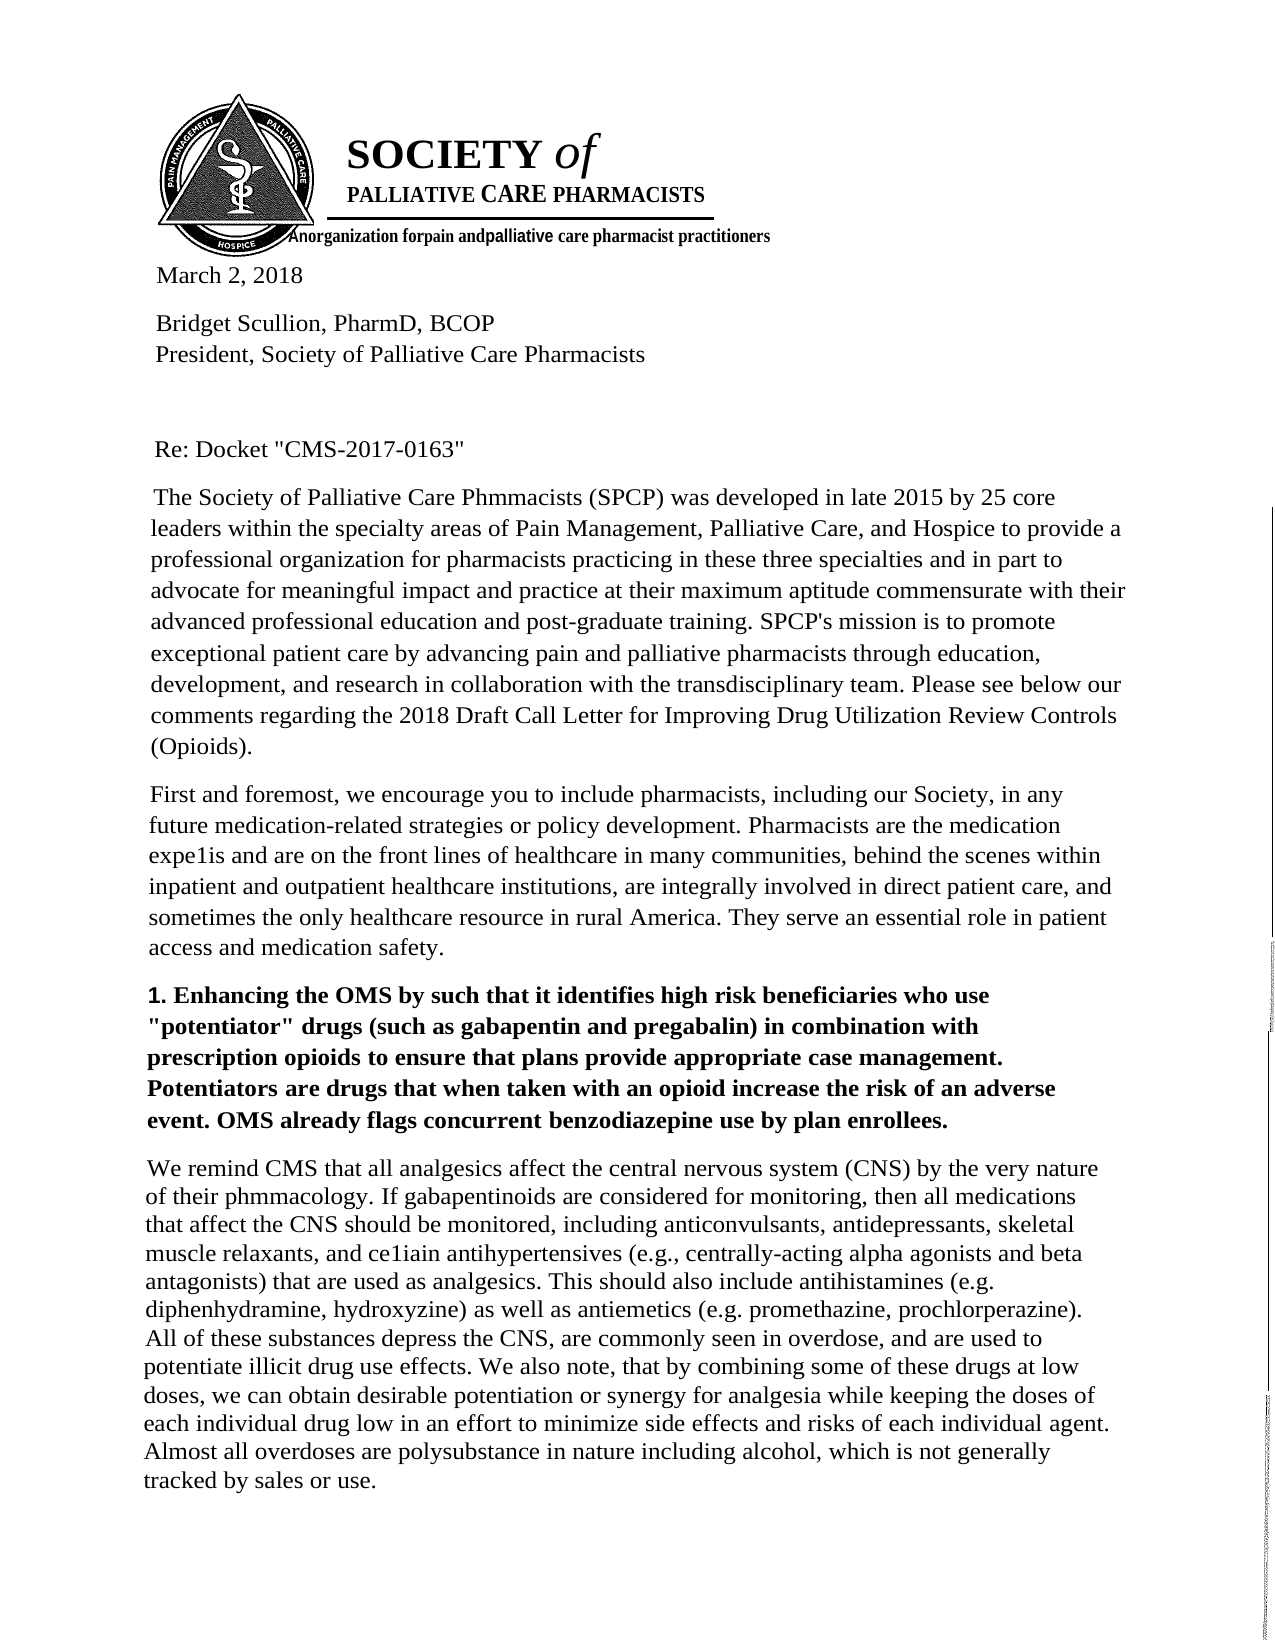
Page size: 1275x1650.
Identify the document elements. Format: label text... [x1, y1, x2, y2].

text Re: Docket "CMS-2017-0163" [154, 435, 1275, 462]
text March 2, 2018 [156, 261, 1275, 289]
text Bridget Scullion, PharmD, BCOP [156, 309, 1275, 336]
picture [158, 93, 314, 258]
text First and foremost, we encourage you to include pharmacists, including our Society, in any future medication-related strategies or policy development. Pharmacists are the medication expe1is and are on the front lines of healthcare in many communities, behind the scenes within inpatient and outpatient healthcare institutions, are integrally involved in direct patient care, and sometimes the only healthcare resource in rural America. They serve an essential role in patient access and medication safety. [148, 780, 1116, 961]
picture [1261, 1395, 1271, 1640]
text Anorganization forpain andpalliative care pharmacist practitioners [286, 212, 772, 247]
subtitle Enhancing the OMS by such that it identifies high risk beneficiaries who use "potentiator" drugs (such as gabapentin and pregabalin) in combination with prescription opioids to ensure that plans provide appropriate case management. Potentiators are drugs that when taken with an opioid increase the risk of an adverse event. OMS already flags concurrent benzodiazepine use by plan enrollees. [147, 981, 1104, 1133]
text All of these substances depress the CNS, are commonly seen in overdose, and are used to potentiate illicit drug use effects. We also note, that by combining some of these drugs at low doses, we can obtain desirable potentiation or synergy for analgesia while keeping the doses of each individual drug low in an effort to minimize side effects and risks of each individual agent. Almost all overdoses are polysubstance in nature including alcohol, which is not generally tracked by sales or use. [143, 1324, 1116, 1493]
text The Society of Palliative Care Phmmacists (SPCP) was developed in late 2015 by 25 core leaders within the specialty areas of Pain Management, Palliative Care, and Hospice to provide a professional organization for pharmacists practicing in these three specialties and in part to advocate for meaningful impact and practice at their maximum aptitude commensurate with their advanced professional education and post-graduate training. SPCP's mission is to promote exceptional patient care by advancing pain and palliative pharmacists through education, development, and research in collaboration with the transdisciplinary team. Please see below our comments regarding the 2018 Draft Call Letter for Improving Drug Utilization Review Controls (Opioids). [150, 483, 1129, 759]
text We remind CMS that all analgesics affect the central nervous system (CNS) by the very nature of their phmmacology. If gabapentinoids are considered for monitoring, then all medications that affect the CNS should be monitored, including anticonvulsants, antidepressants, skeletal muscle relaxants, and ce1iain antihypertensives (e.g., centrally-acting alpha agonists and beta antagonists) that are used as analgesics. This should also include antihistamines (e.g. diphenhydramine, hydroxyzine) as well as antiemetics (e.g. promethazine, prochlorperazine). [145, 1154, 1112, 1323]
picture [1266, 941, 1275, 1032]
text PALLIATIVE CARE PHARMACISTS [347, 180, 1275, 208]
text President, Society of Palliative Care Pharmacists [155, 340, 1275, 367]
text SOCIETY of [346, 125, 1275, 180]
